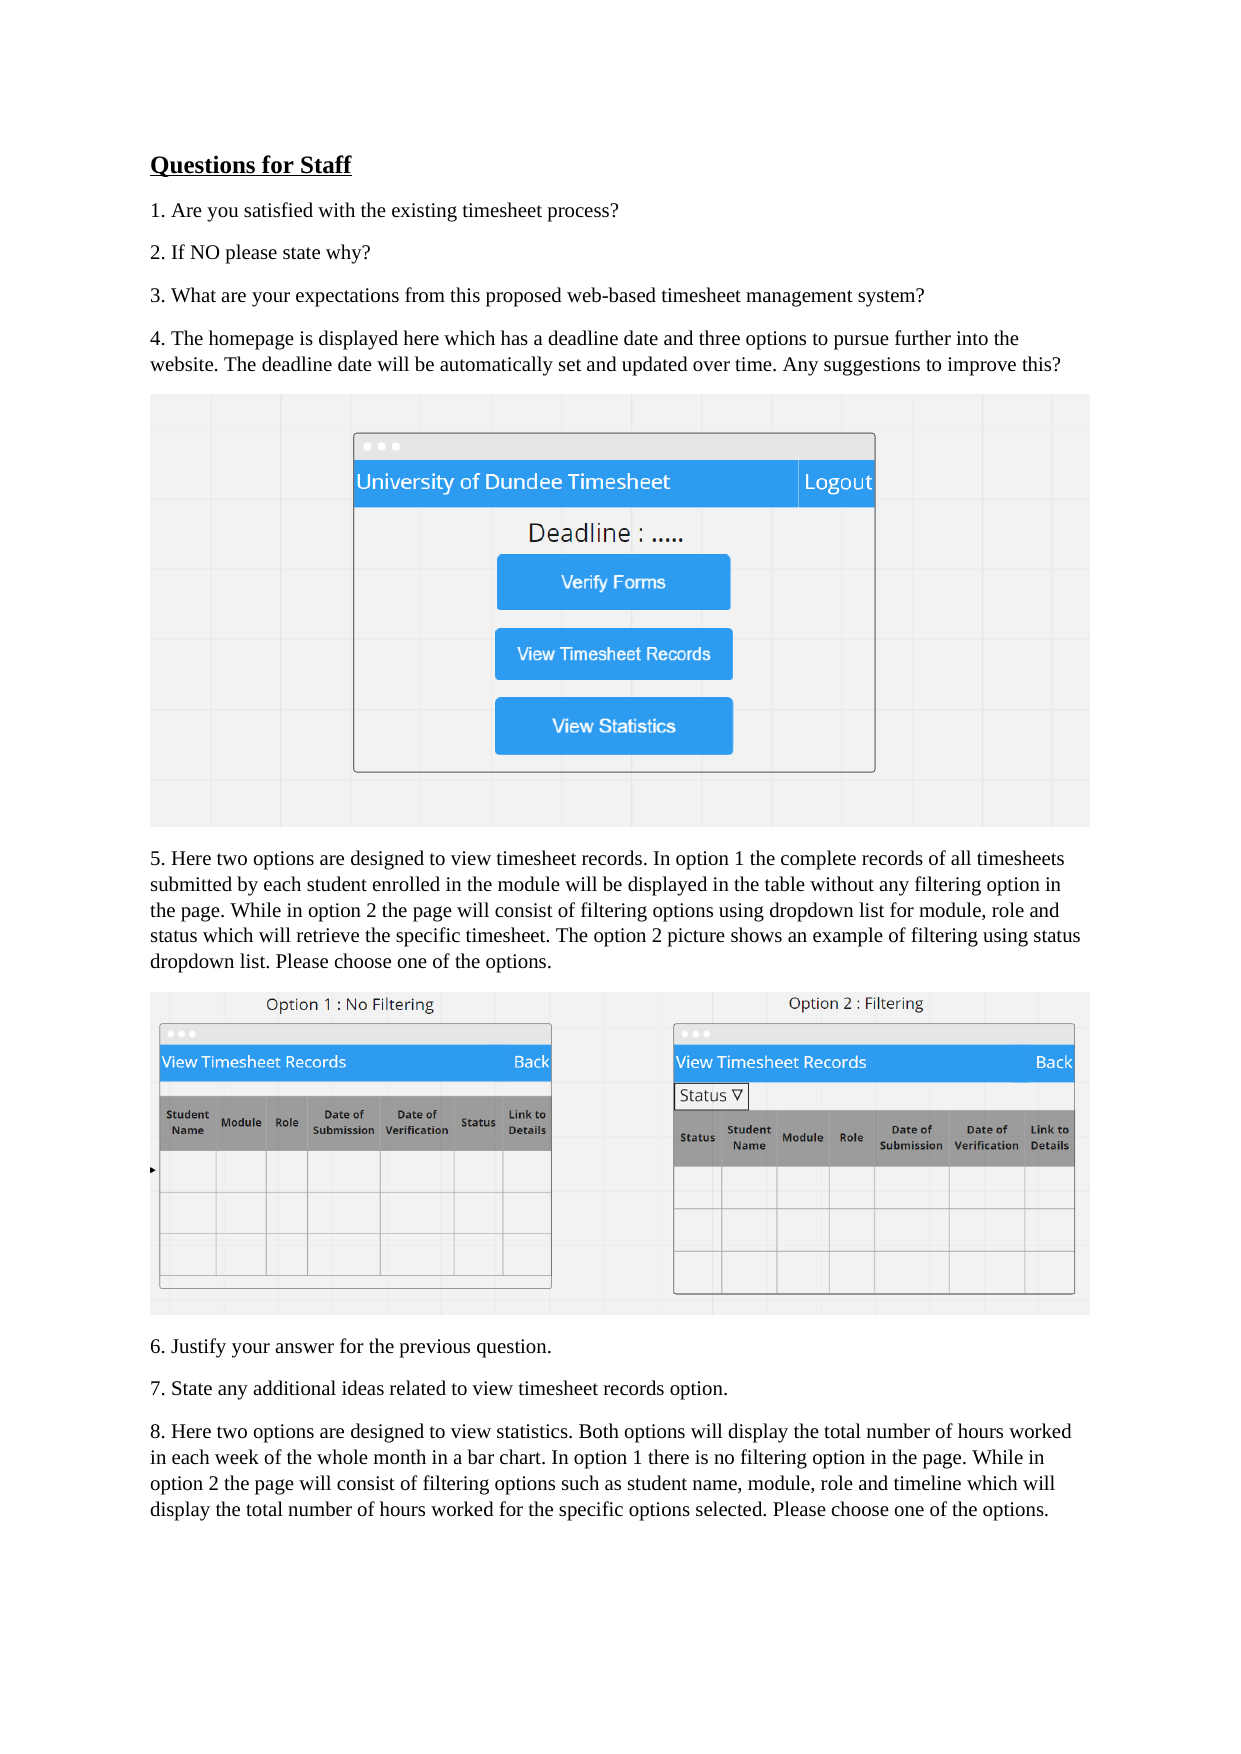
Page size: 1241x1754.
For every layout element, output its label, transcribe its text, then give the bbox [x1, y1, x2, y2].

text 2. If NO please state why? [150, 240, 1090, 264]
text 1. Are you satisfied with the existing timesheet process? [150, 198, 1090, 222]
text 3. What are your expectations from this proposed web-based timesheet management system? [150, 283, 1090, 307]
text 7. State any additional ideas related to view timesheet records option. [150, 1376, 1090, 1400]
text Questions for Staff [150, 150, 1090, 179]
text 6. Justify your answer for the previous question. [150, 1333, 1090, 1358]
picture [150, 394, 1091, 827]
picture [150, 992, 1091, 1315]
text 5. Here two options are designed to view timesheet records. In option 1 the complete records of all timesheets submitted by each student enrolled in the module will be displayed in the table without any filtering option in the page. While in option 2 the page will consist of filtering options using dropdown list for module, role and status which will retrieve the specific timesheet. The option 2 picture shows an example of filtering using status dropdown list. Please choose one of the options. [150, 846, 1090, 973]
text 4. The homepage is displayed here which has a deadline date and three options to pursue further into the website. The deadline date will be automatically set and updated over time. Any suggestions to improve this? [150, 326, 1090, 376]
text 8. Here two options are designed to view statistics. Both options will display the total number of hours worked in each week of the whole month in a bar chart. In option 1 there is no filtering option in the page. While in option 2 the page will consist of filtering options such as student name, module, role and timeline which will display the total number of hours worked for the specific options selected. Please choose one of the options. [150, 1419, 1090, 1521]
